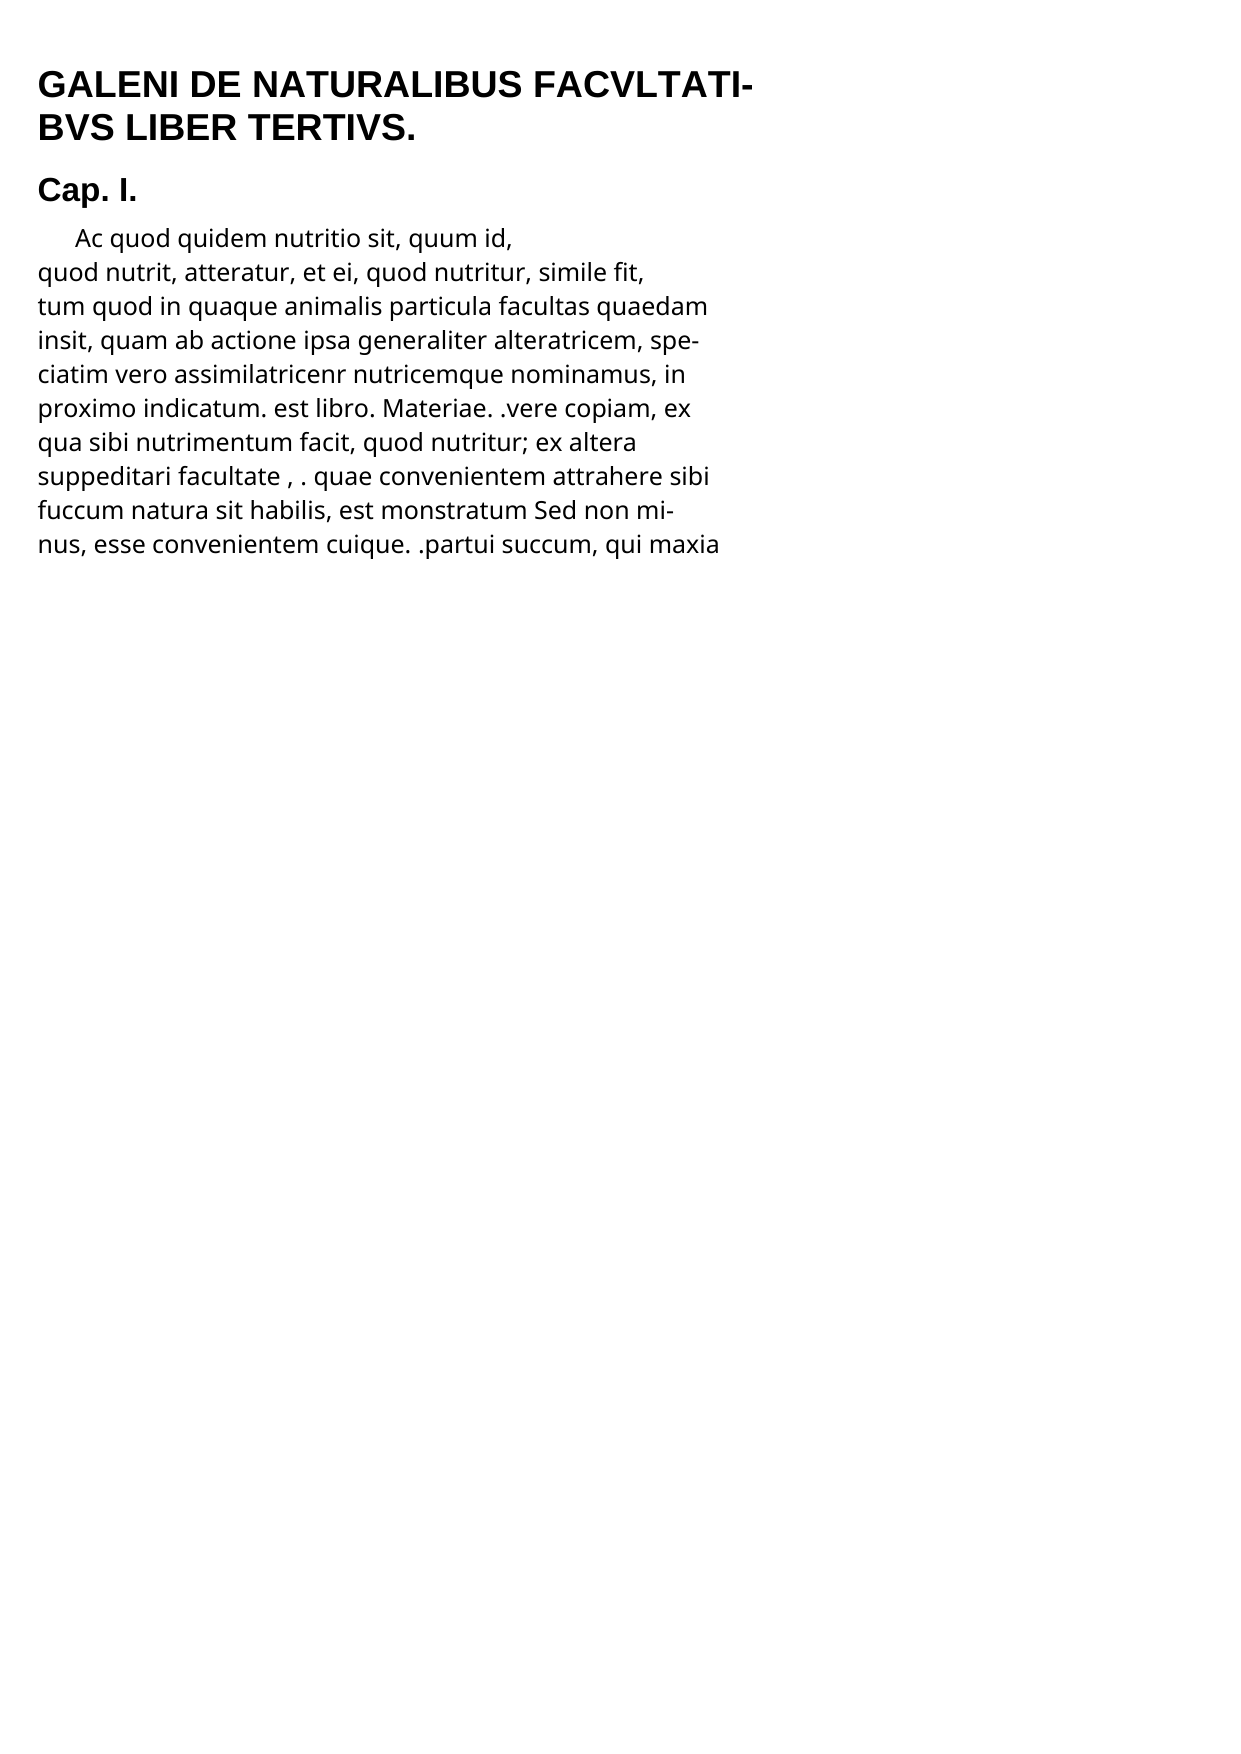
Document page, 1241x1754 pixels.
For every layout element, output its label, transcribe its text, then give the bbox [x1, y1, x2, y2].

subtitle GALENI DE NATURALIBUS FACVLTATI- BVS LIBER TERTIVS. [37, 62, 1203, 149]
text Ac quod quidem nutritio sit, quum id, quod nutrit, atteratur, et ei, quod nutritur, simile fit, tum quod in quaque animalis particula facultas quaedam insit, quam ab actione ipsa generaliter alteratricem, spe- ciatim vero assimilatricenr nutricemque nominamus, in proximo indicatum. est libro. Materiae. .vere copiam, ex qua sibi nutrimentum facit, quod nutritur; ex altera suppeditari facultate , . quae convenientem attrahere sibi fuccum natura sit habilis, est monstratum Sed non mi- nus, esse convenientem cuique. .partui succum, qui maxia [37, 221, 1203, 561]
subtitle Cap. I. [37, 169, 1203, 208]
